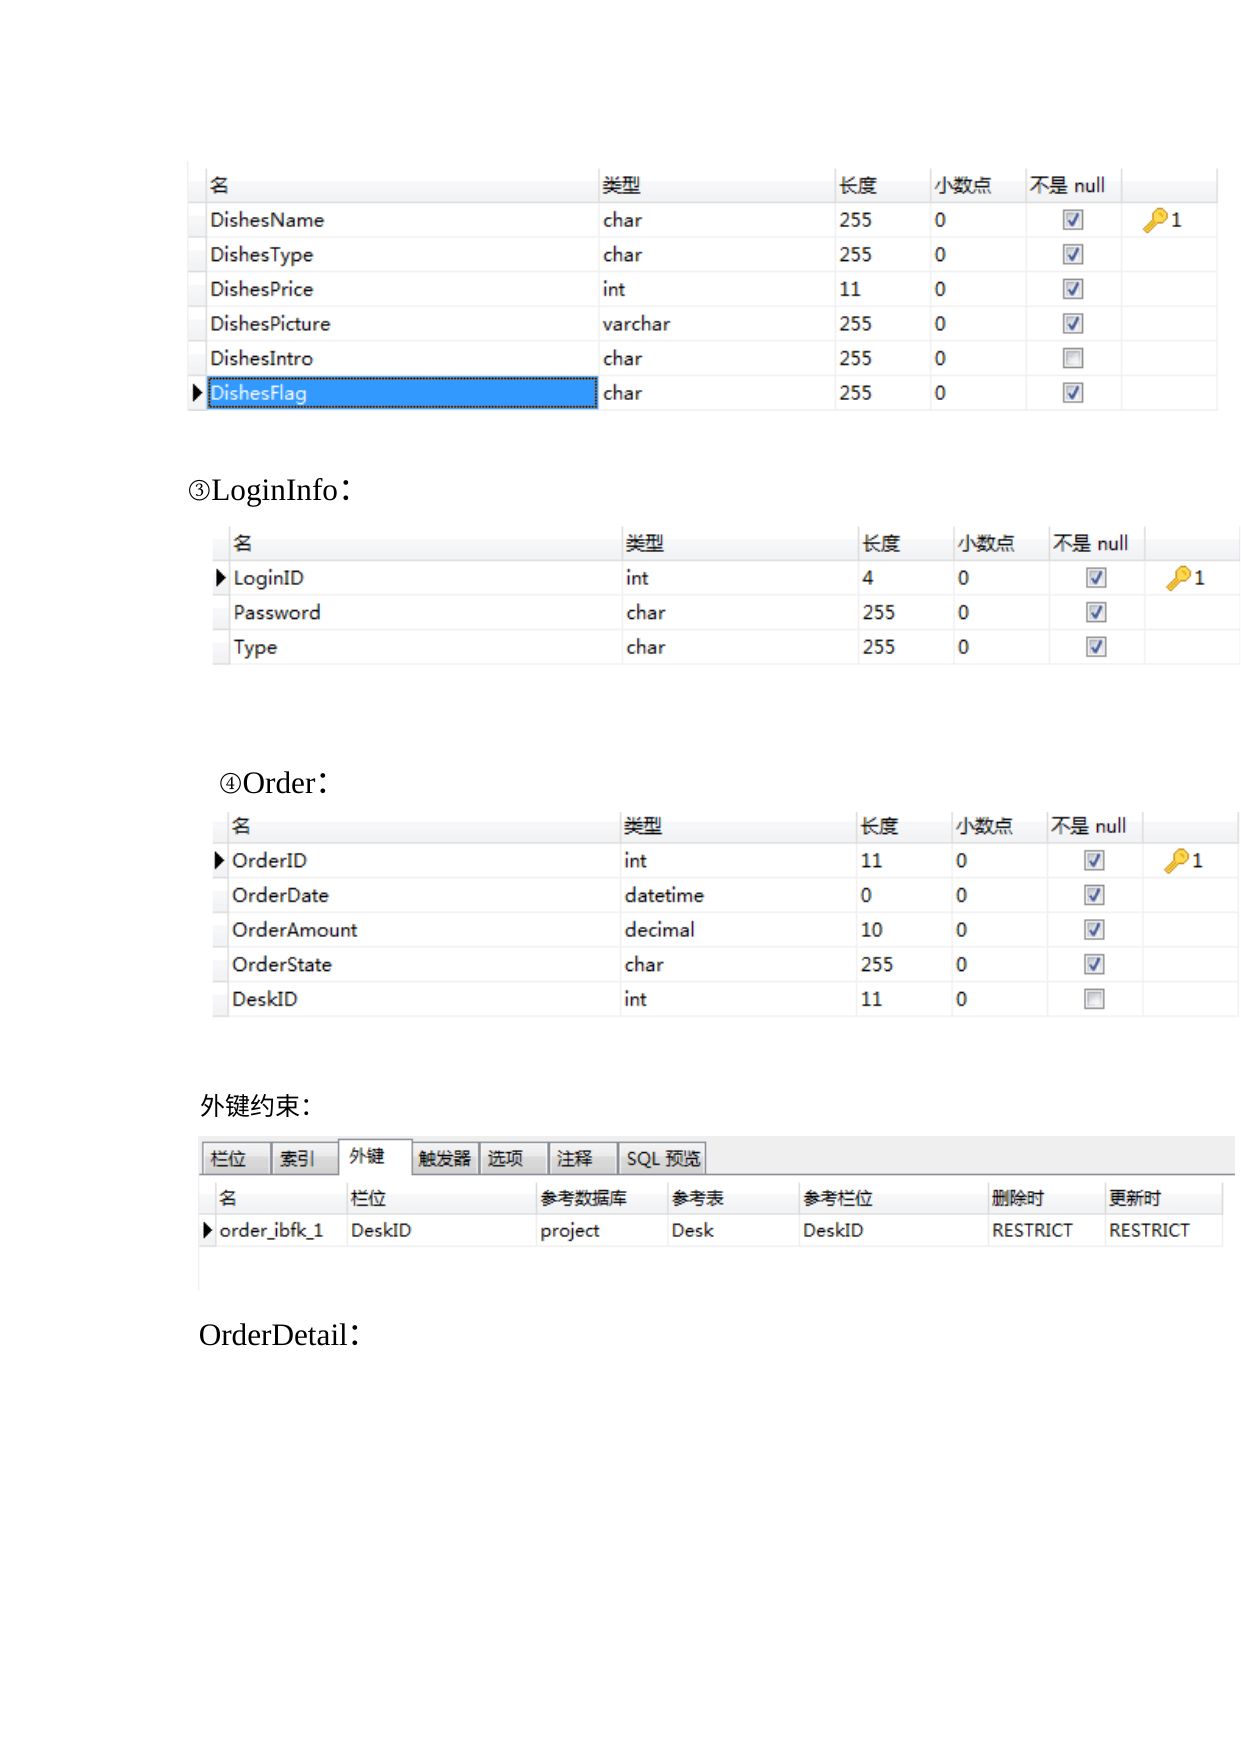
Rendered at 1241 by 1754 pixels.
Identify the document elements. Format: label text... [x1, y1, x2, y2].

picture [212, 812, 1241, 1044]
text ④Order： [187, 747, 1053, 812]
text ③LoginInfo： [187, 454, 1053, 519]
text 外键约束： [187, 1072, 1053, 1137]
text ⑤OrderDetail： [198, 1291, 1053, 1364]
picture [187, 161, 1226, 411]
picture [212, 519, 1241, 731]
picture [198, 1136, 1235, 1291]
